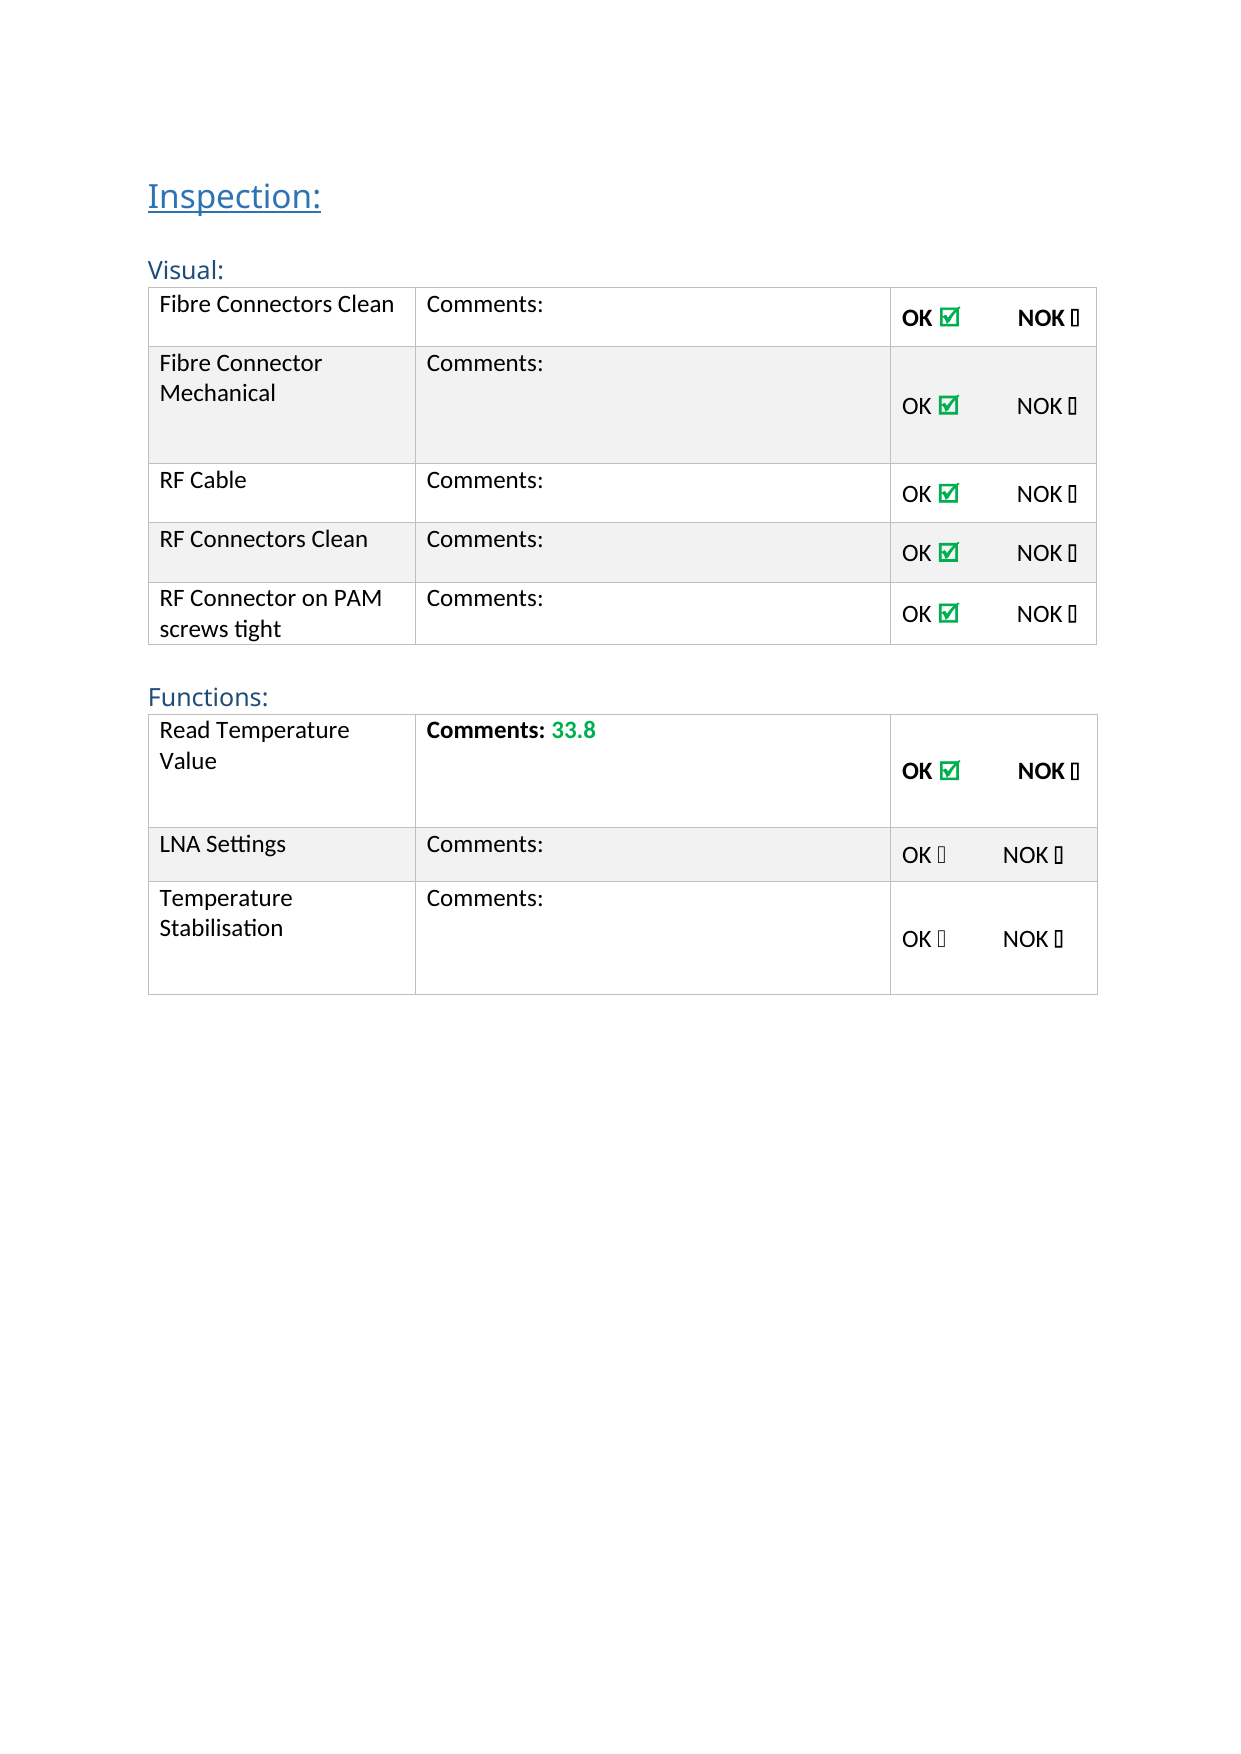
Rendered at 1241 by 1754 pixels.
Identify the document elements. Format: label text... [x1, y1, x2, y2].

table_cell OK NOK [891, 583, 1096, 644]
subtitle Functions: [148, 679, 1093, 713]
table_header Comments: [416, 288, 890, 346]
table_cell Comments: [416, 828, 890, 881]
table_cell OK NOK [891, 882, 1097, 994]
table_cell OK NOK [891, 347, 1096, 463]
subtitle Visual: [148, 253, 1093, 287]
table_header Fibre Connectors Clean [149, 288, 415, 346]
table_cell Comments: [416, 347, 890, 463]
table_cell Comments: [416, 523, 890, 582]
table_cell RF Cable [149, 464, 415, 522]
subtitle Inspection: [148, 173, 1093, 218]
table_header Comments: 33.8 [416, 715, 890, 827]
table_header OK NOK [891, 288, 1096, 346]
table_cell Temperature Stabilisation [149, 882, 415, 994]
table_cell RF Connectors Clean [149, 523, 415, 582]
table_cell LNA Settings [149, 828, 415, 881]
table_header OK NOK [891, 715, 1097, 827]
table_cell Comments: [416, 464, 890, 522]
table_cell Fibre Connector Mechanical [149, 347, 415, 463]
table_cell OK NOK [891, 523, 1096, 582]
table_cell OK NOK [891, 464, 1096, 522]
table_header Read Temperature Value [149, 715, 415, 827]
table_cell RF Connector on PAM screws tight [149, 583, 415, 644]
table_cell Comments: [416, 583, 890, 644]
table_cell OK NOK [891, 828, 1097, 881]
table_cell Comments: [416, 882, 890, 994]
